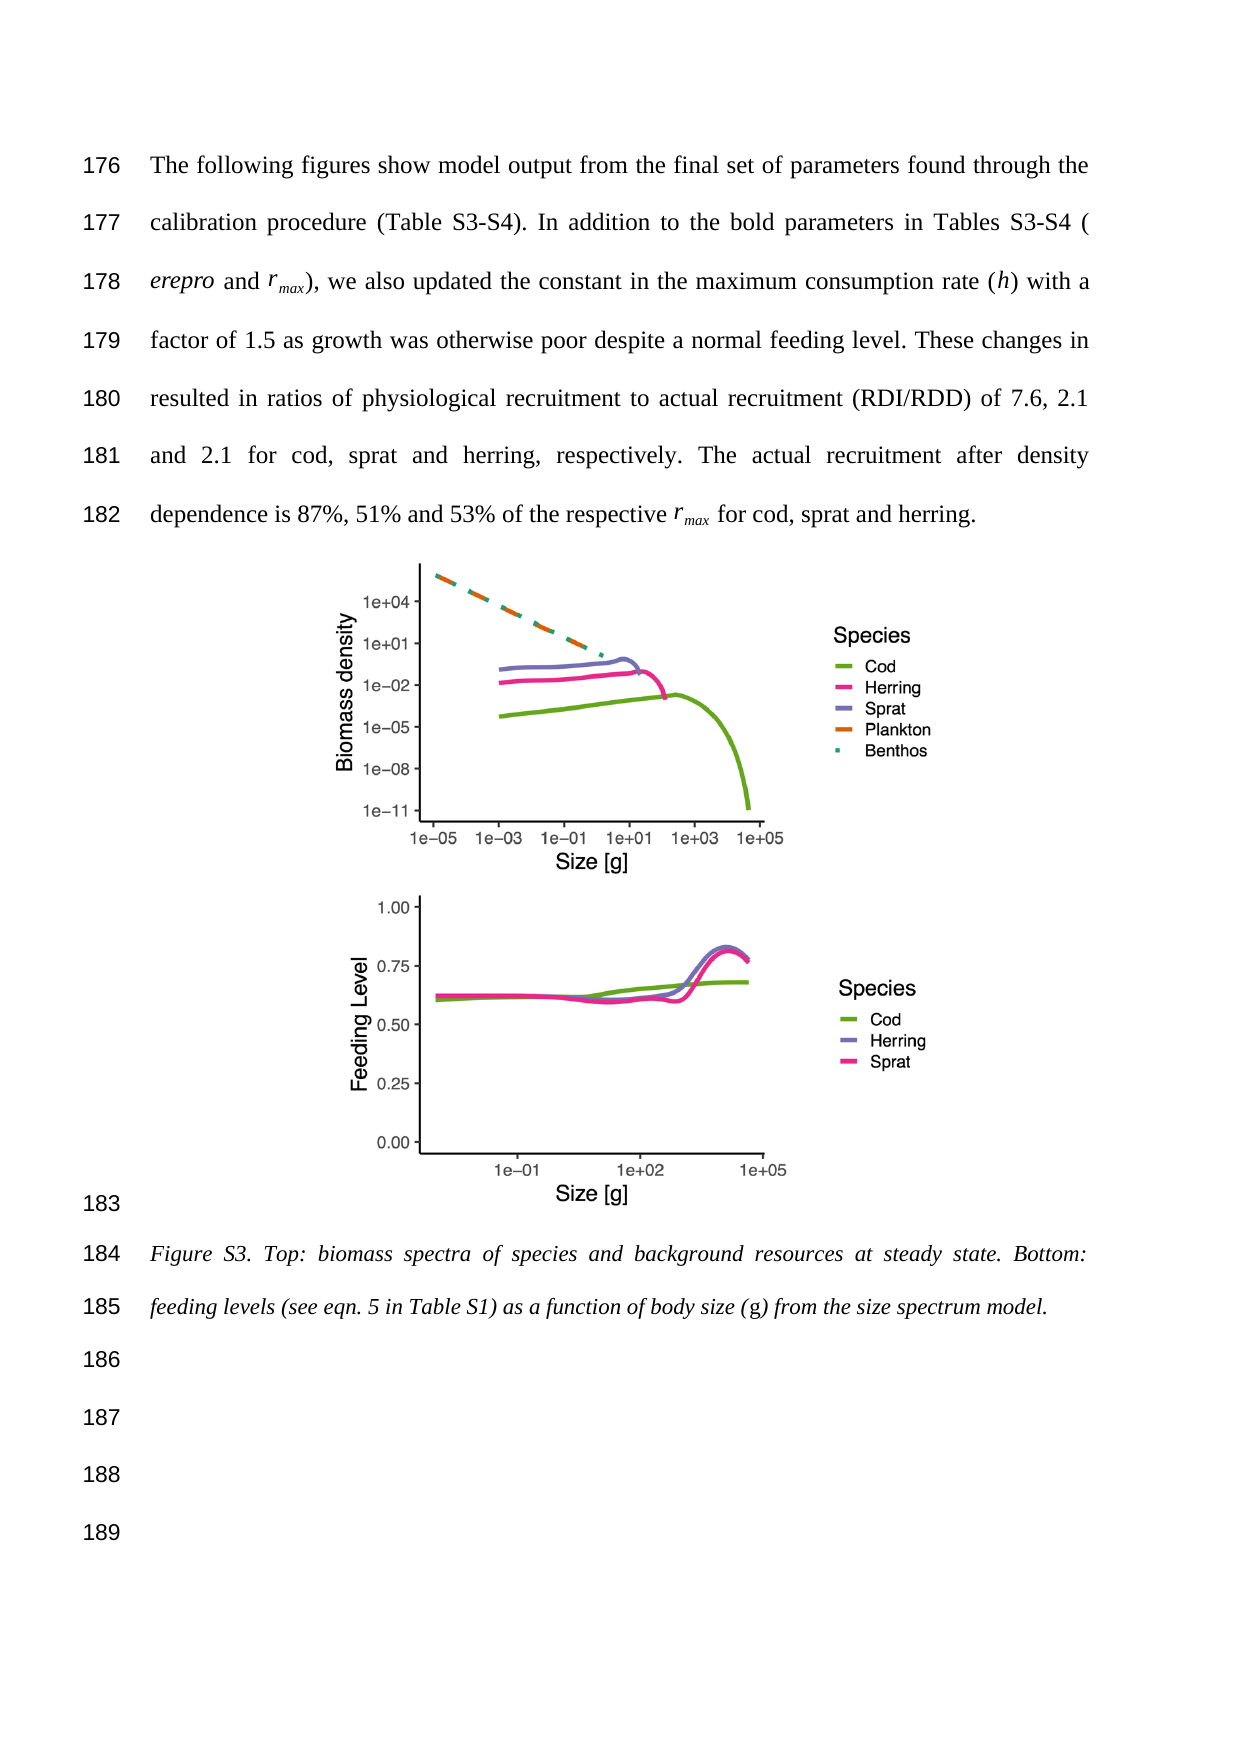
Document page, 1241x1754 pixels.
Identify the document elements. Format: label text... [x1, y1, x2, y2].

text Figure S3. Top: biomass spectra of species and background resources at steady state. Bottom: feeding levels (see eqn. 5 in Table S1) as a function of body size (g) from the size spectrum model. [150, 1240, 1090, 1319]
picture [293, 557, 948, 1212]
text The following figures show model output from the final set of parameters found through the calibration procedure (Table S3-S4). In addition to the bold parameters in Tables S3-S4 ( and ), we also updated the constant in the maximum consumption rate () with a factor of 1.5 as growth was otherwise poor despite a normal feeding level. These changes in resulted in ratios of physiological recruitment to actual recruitment (RDI/RDD) of 7.6, 2.1 and 2.1 for cod, sprat and herring, respectively. The actual recruitment after density dependence is 87%, 51% and 53% of the respective for cod, sprat and herring. [150, 150, 1090, 529]
